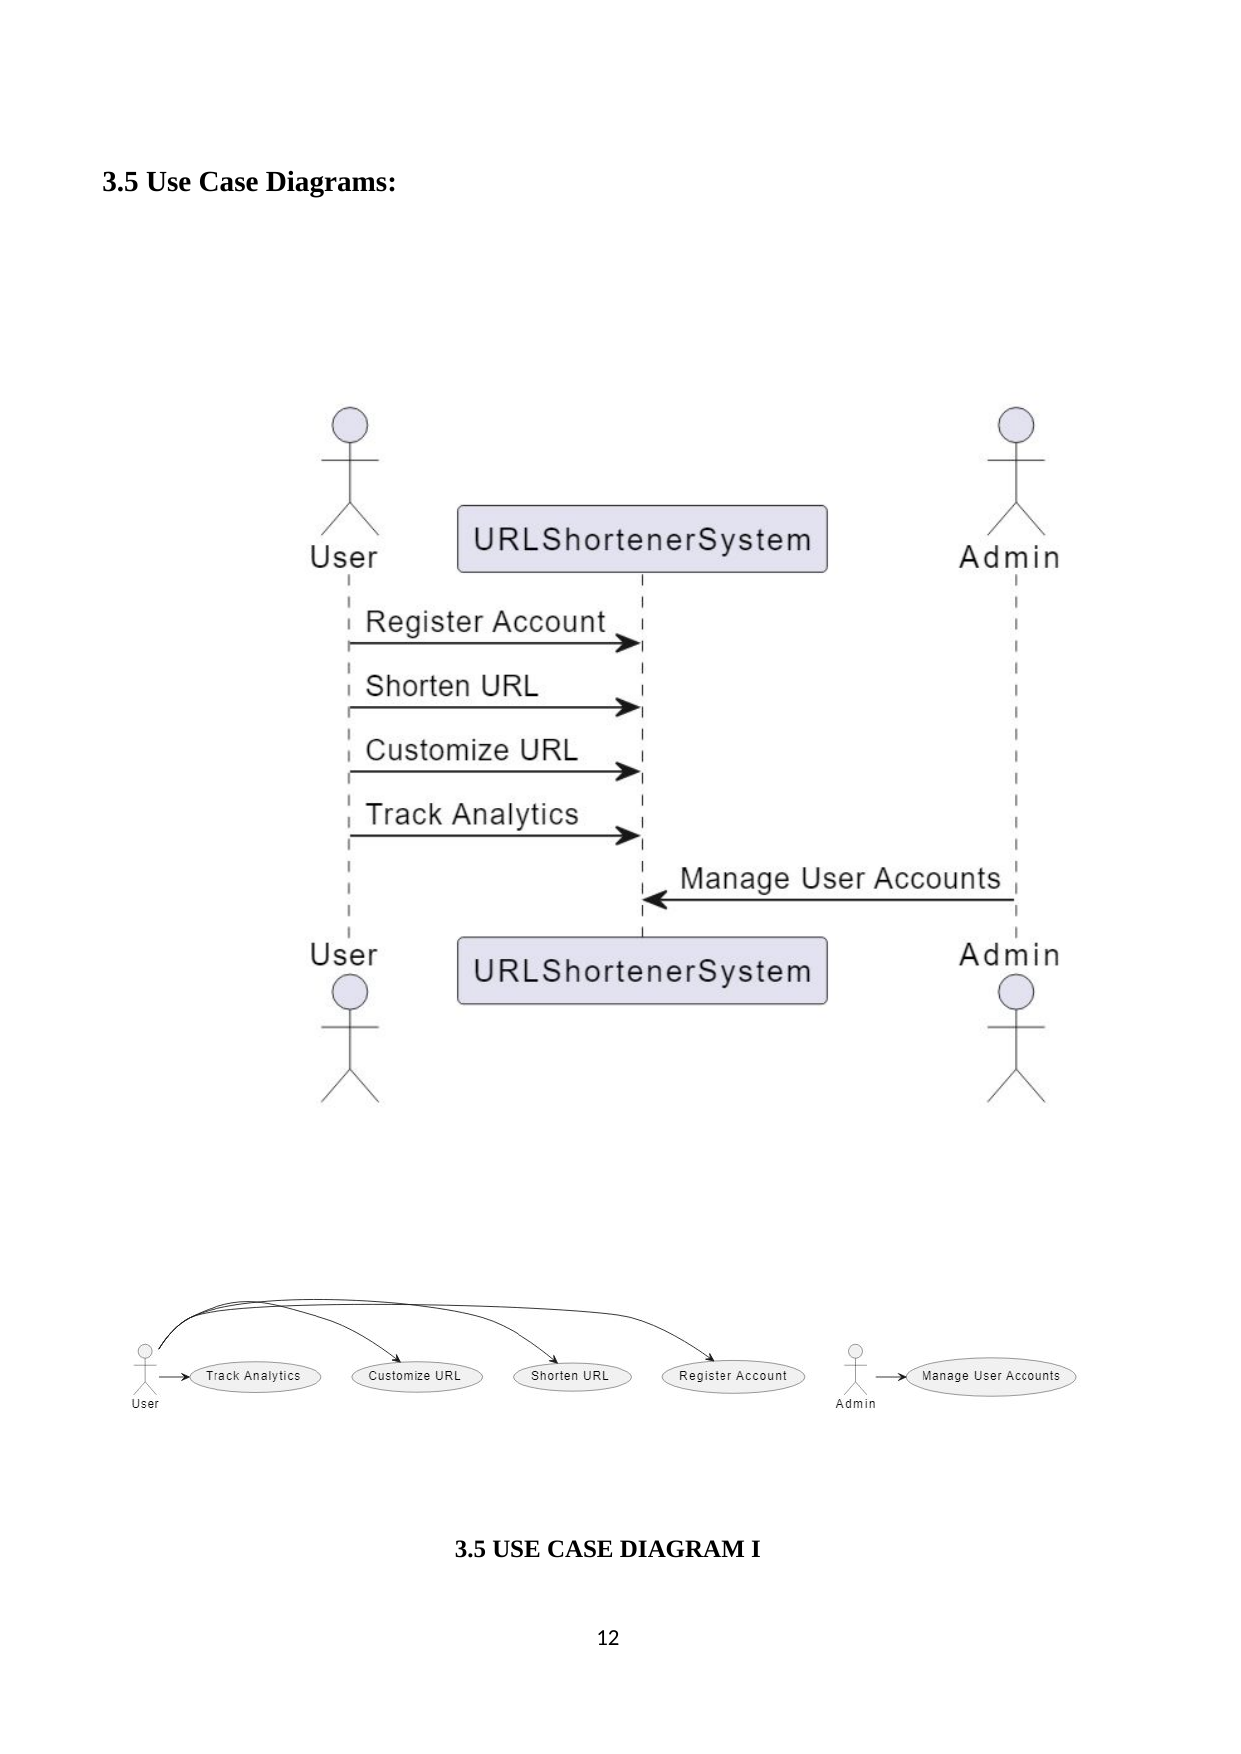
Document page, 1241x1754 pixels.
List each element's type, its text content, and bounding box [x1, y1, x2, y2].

picture [114, 232, 1126, 1192]
picture [114, 1244, 1126, 1502]
text 3.5 Use Case Diagrams: [102, 164, 1113, 198]
